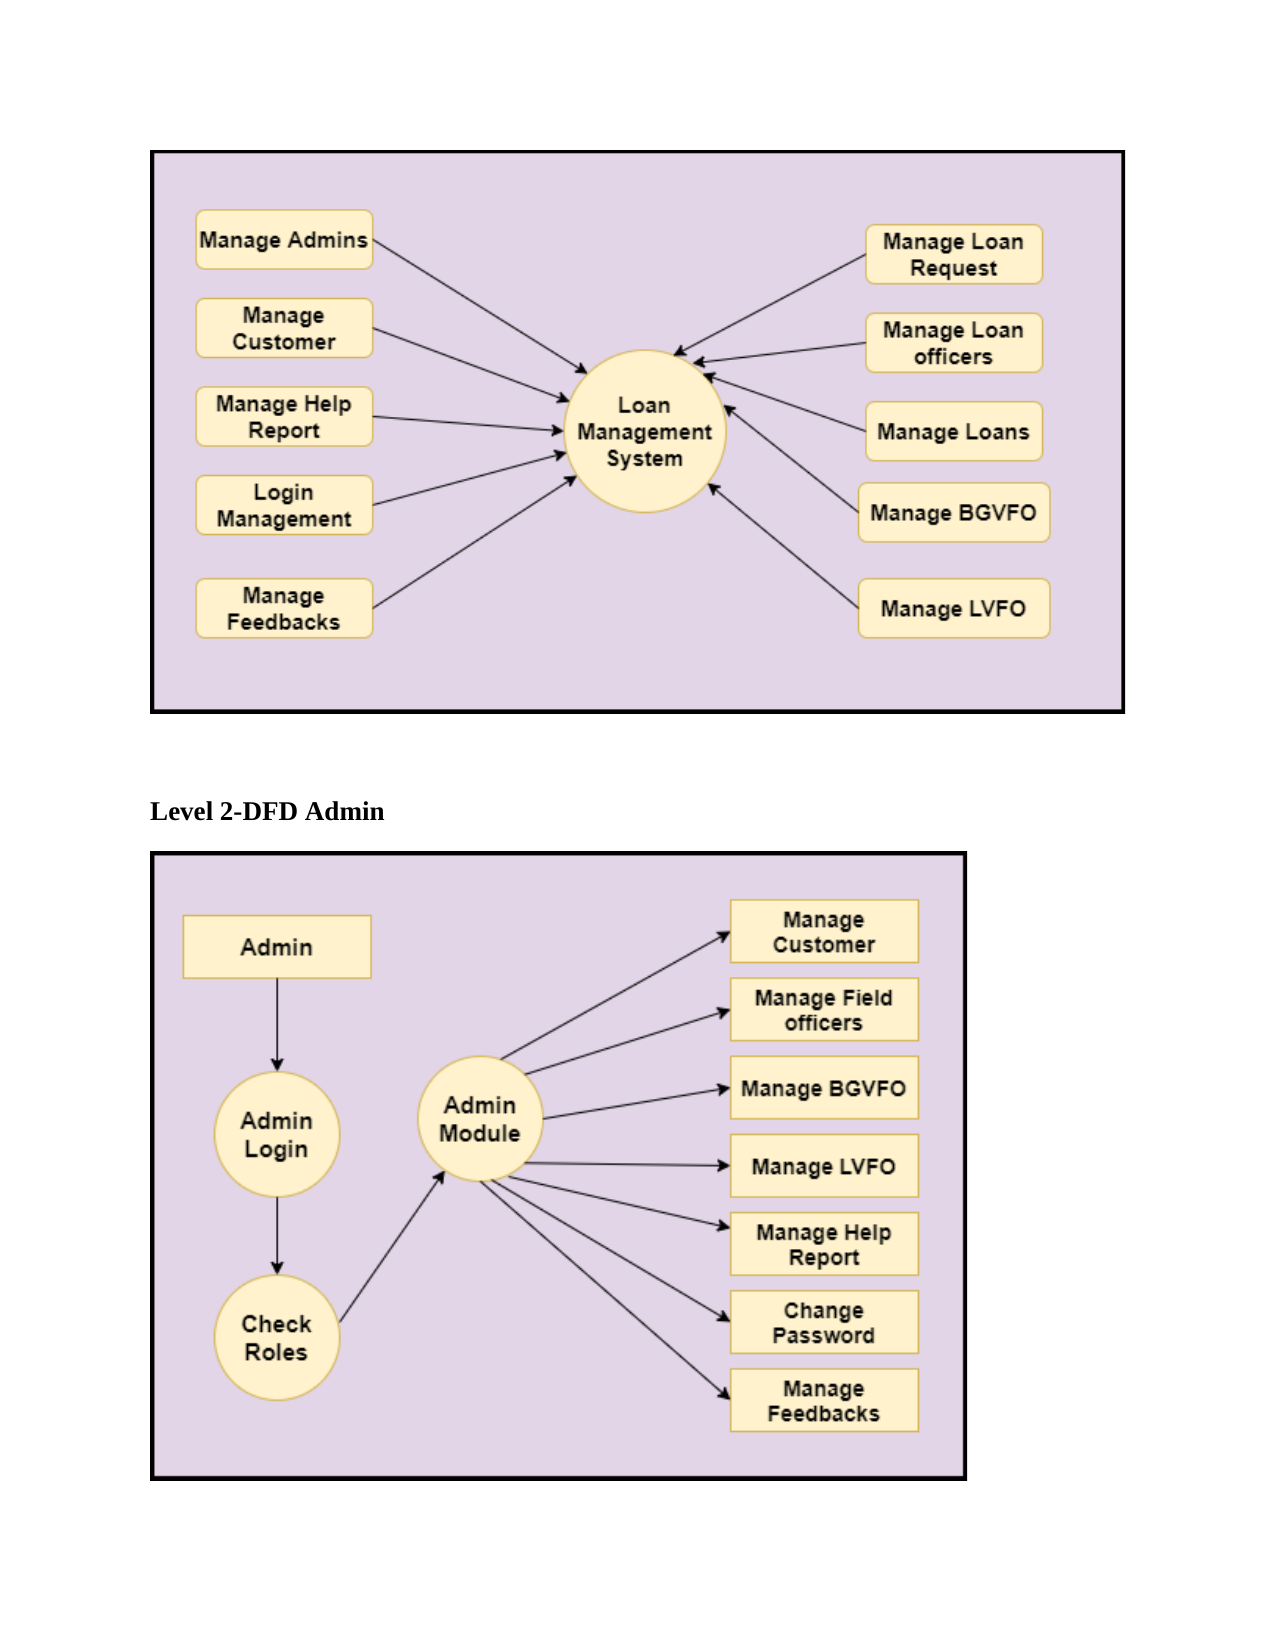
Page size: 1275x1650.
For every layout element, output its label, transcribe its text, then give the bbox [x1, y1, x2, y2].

picture [150, 150, 1125, 714]
picture [150, 851, 968, 1481]
text Level 2-DFD Admin [150, 795, 1125, 826]
